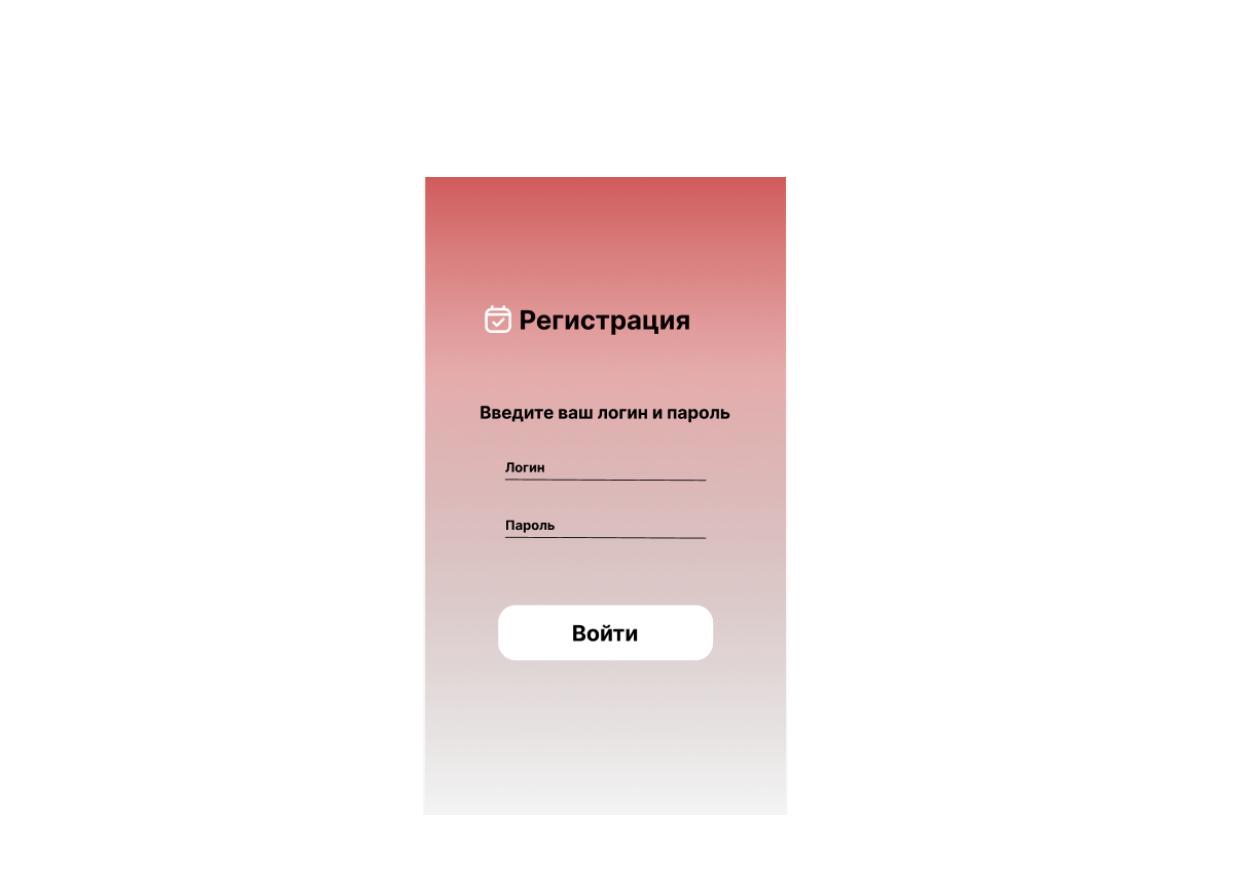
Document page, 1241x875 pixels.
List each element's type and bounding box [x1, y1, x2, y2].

picture [423, 177, 788, 815]
